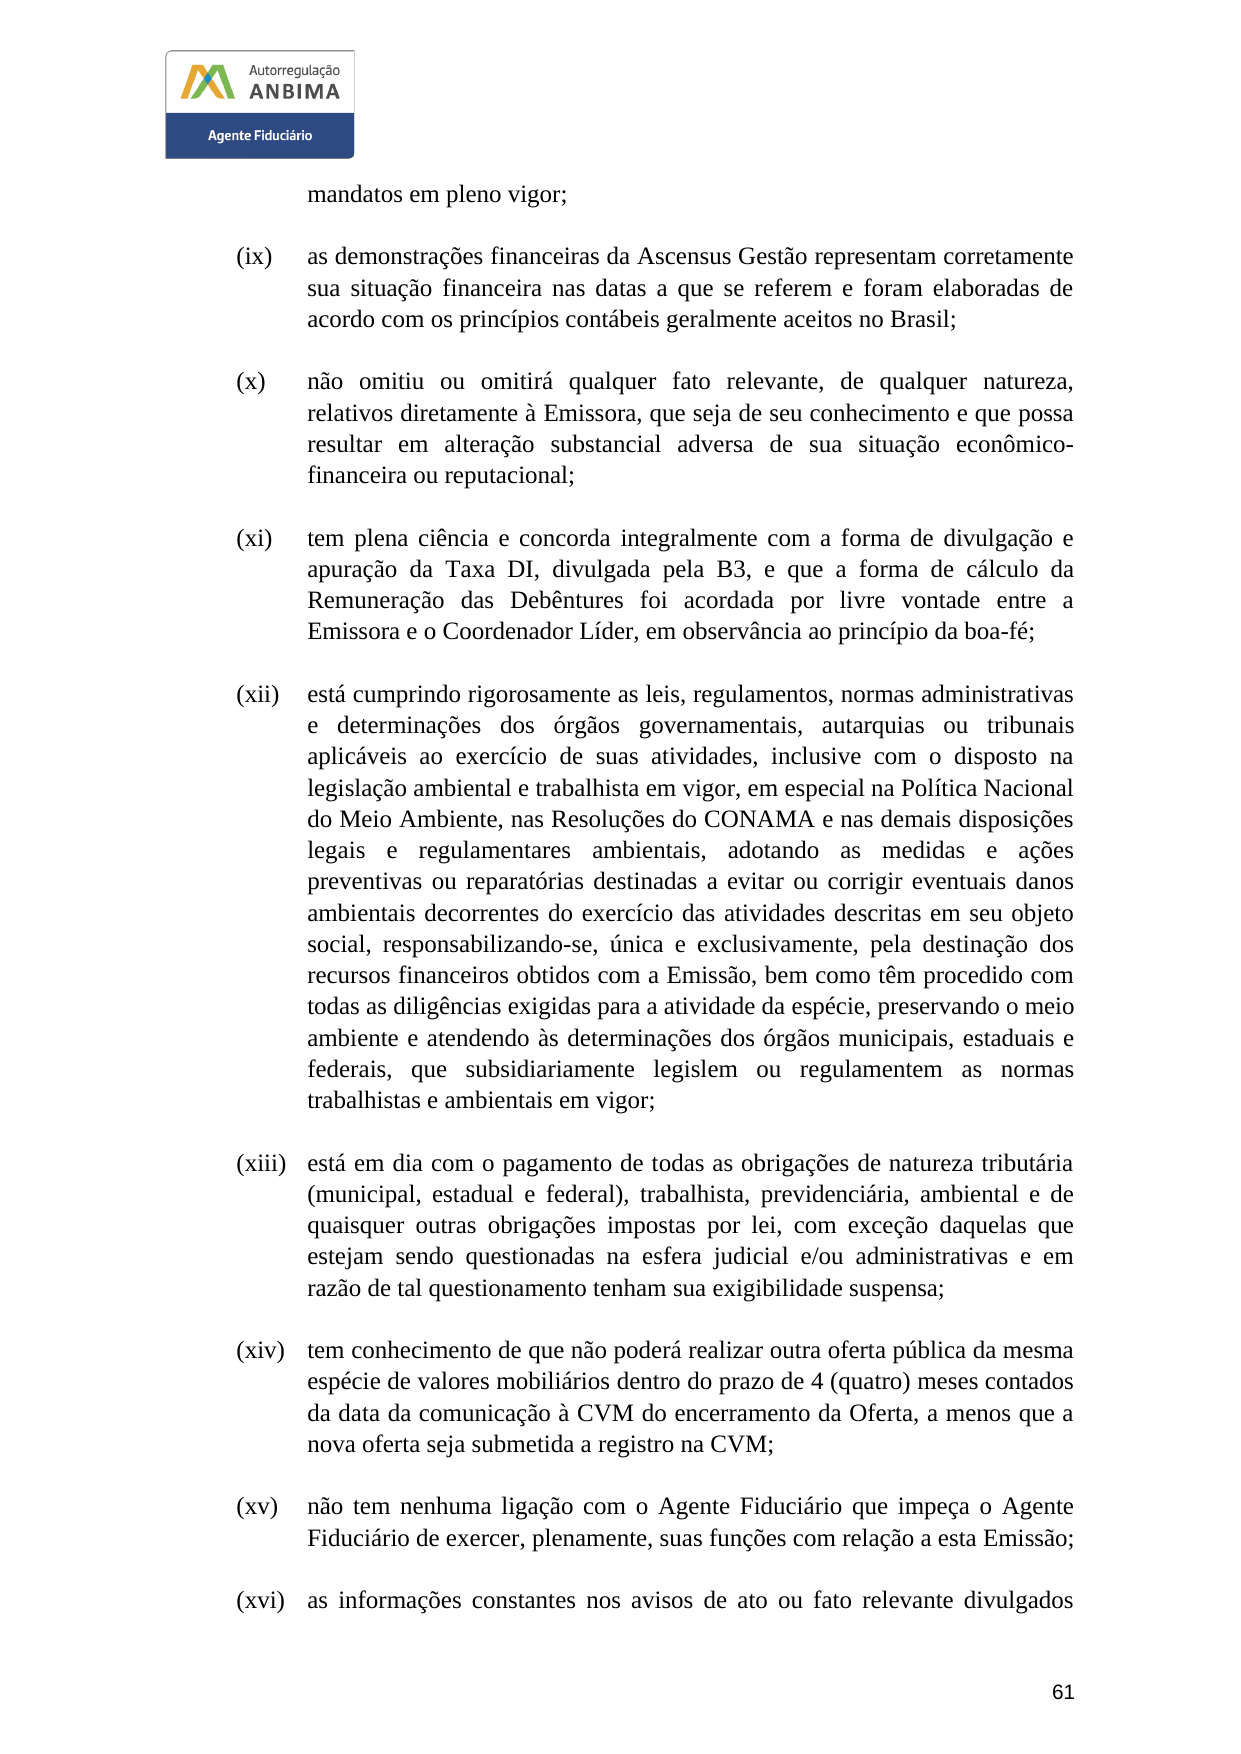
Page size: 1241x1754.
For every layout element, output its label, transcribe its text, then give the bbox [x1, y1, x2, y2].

text está em dia com o pagamento de todas as obrigações de natureza tributária (municipal, estadual e federal), trabalhista, previdenciária, ambiental e de quaisquer outras obrigações impostas por lei, com exceção daquelas que estejam sendo questionadas na esfera judicial e/ou administrativas e em razão de tal questionamento tenham sua exigibilidade suspensa; [236, 1146, 1075, 1302]
text está cumprindo rigorosamente as leis, regulamentos, normas administrativas e determinações dos órgãos governamentais, autarquias ou tribunais aplicáveis ao exercício de suas atividades, inclusive com o disposto na legislação ambiental e trabalhista em vigor, em especial na Política Nacional do Meio Ambiente, nas Resoluções do CONAMA e nas demais disposições legais e regulamentares ambientais, adotando as medidas e ações preventivas ou reparatórias destinadas a evitar ou corrigir eventuais danos ambientais decorrentes do exercício das atividades descritas em seu objeto social, responsabilizando-se, única e exclusivamente, pela destinação dos recursos financeiros obtidos com a Emissão, bem como têm procedido com todas as diligências exigidas para a atividade da espécie, preservando o meio ambiente e atendendo às determinações dos órgãos municipais, estaduais e federais, que subsidiariamente legislem ou regulamentem as normas trabalhistas e ambientais em vigor; [236, 677, 1075, 1115]
text tem conhecimento de que não poderá realizar outra oferta pública da mesma espécie de valores mobiliários dentro do prazo de 4 (quatro) meses contados da data da comunicação à CVM do encerramento da Oferta, a menos que a nova oferta seja submetida a registro na CVM; [236, 1333, 1075, 1458]
text não omitiu ou omitirá qualquer fato relevante, de qualquer natureza, relativos diretamente à Emissora, que seja de seu conhecimento e que possa resultar em alteração substancial adversa de sua situação econômico-financeira ou reputacional; [236, 365, 1075, 490]
text não tem nenhuma ligação com o Agente Fiduciário que impeça o Agente Fiduciário de exercer, plenamente, suas funções com relação a esta Emissão; [236, 1490, 1075, 1552]
text as demonstrações financeiras da Ascensus Gestão representam corretamente sua situação financeira nas datas a que se referem e foram elaboradas de acordo com os princípios contábeis geralmente aceitos no Brasil; [236, 240, 1075, 333]
text as informações constantes nos avisos de ato ou fato relevante divulgados pela Emissora, são verdadeiras, consistentes, corretas e suficientes; [236, 1583, 1075, 1615]
text tem plena ciência e concorda integralmente com a forma de divulgação e apuração da Taxa DI, divulgada pela B3, e que a forma de cálculo da Remuneração das Debêntures foi acordada por livre vontade entre a Emissora e o Coordenador Líder, em observância ao princípio da boa-fé; [236, 521, 1075, 646]
picture [165, 50, 355, 159]
